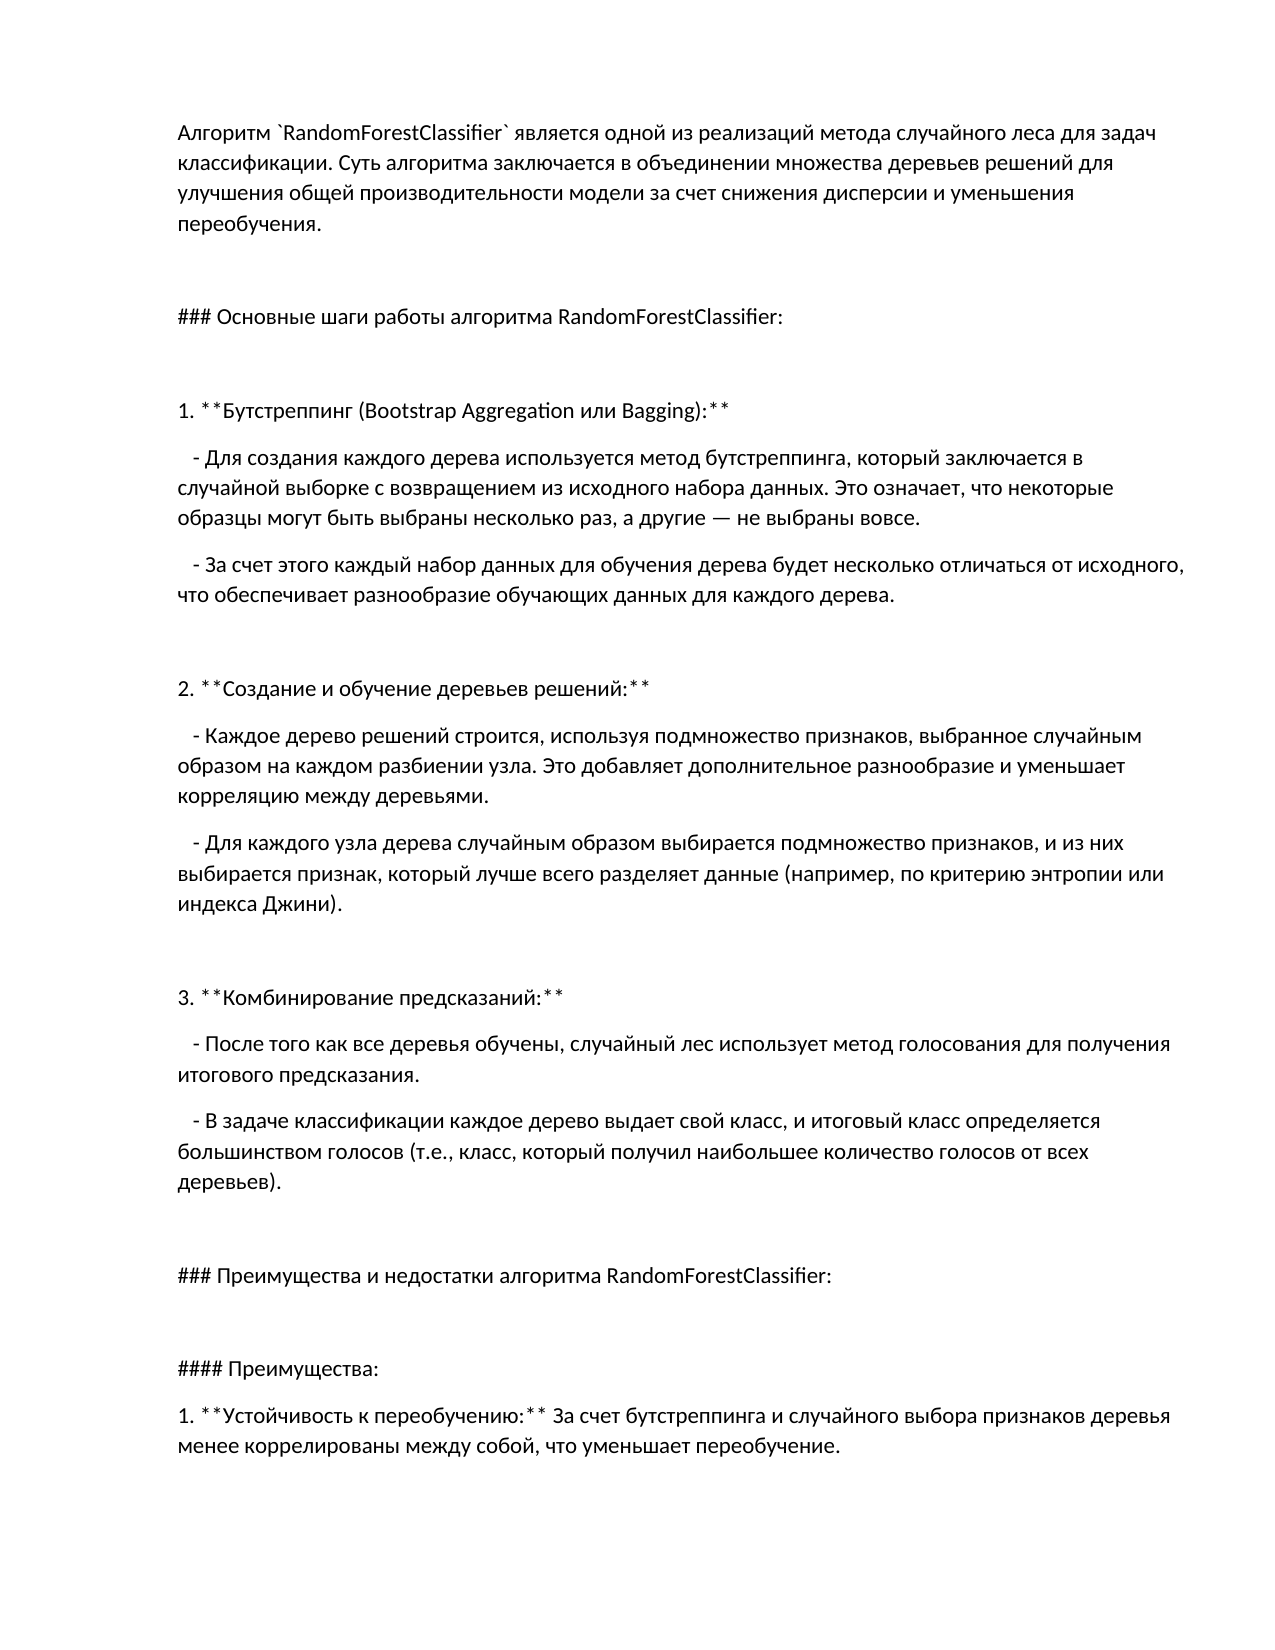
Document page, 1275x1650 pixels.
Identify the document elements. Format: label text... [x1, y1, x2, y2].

text - За счет этого каждый набор данных для обучения дерева будет несколько отличаться от исходного, что обеспечивает разнообразие обучающих данных для каждого дерева. [177, 550, 1186, 609]
text 1. **Бутстреппинг (Bootstrap Aggregation или Bagging):** [177, 396, 1186, 424]
text - Для создания каждого дерева используется метод бутстреппинга, который заключается в случайной выборке с возвращением из исходного набора данных. Это означает, что некоторые образцы могут быть выбраны несколько раз, а другие — не выбраны вовсе. [177, 443, 1186, 532]
text 2. **Создание и обучение деревьев решений:** [177, 674, 1186, 702]
text - После того как все деревья обучены, случайный лес использует метод голосования для получения итогового предсказания. [177, 1029, 1186, 1088]
text ### Преимущества и недостатки алгоритма RandomForestClassifier: [177, 1261, 1186, 1289]
text Алгоритм `RandomForestClassifier` является одной из реализаций метода случайного леса для задач классификации. Суть алгоритма заключается в объединении множества деревьев решений для улучшения общей производительности модели за счет снижения дисперсии и уменьшения переобучения. [177, 118, 1186, 237]
text ### Основные шаги работы алгоритма RandomForestClassifier: [177, 302, 1186, 331]
text #### Преимущества: [177, 1354, 1186, 1383]
text 1. **Устойчивость к переобучению:** За счет бутстреппинга и случайного выбора признаков деревья менее коррелированы между собой, что уменьшает переобучение. [177, 1401, 1186, 1460]
text - Каждое дерево решений строится, используя подмножество признаков, выбранное случайным образом на каждом разбиении узла. Это добавляет дополнительное разнообразие и уменьшает корреляцию между деревьями. [177, 721, 1186, 810]
text - В задаче классификации каждое дерево выдает свой класс, и итоговый класс определяется большинством голосов (т.е., класс, который получил наибольшее количество голосов от всех деревьев). [177, 1107, 1186, 1195]
text 3. **Комбинирование предсказаний:** [177, 983, 1186, 1011]
text - Для каждого узла дерева случайным образом выбирается подмножество признаков, и из них выбирается признак, который лучше всего разделяет данные (например, по критерию энтропии или индекса Джини). [177, 828, 1186, 917]
